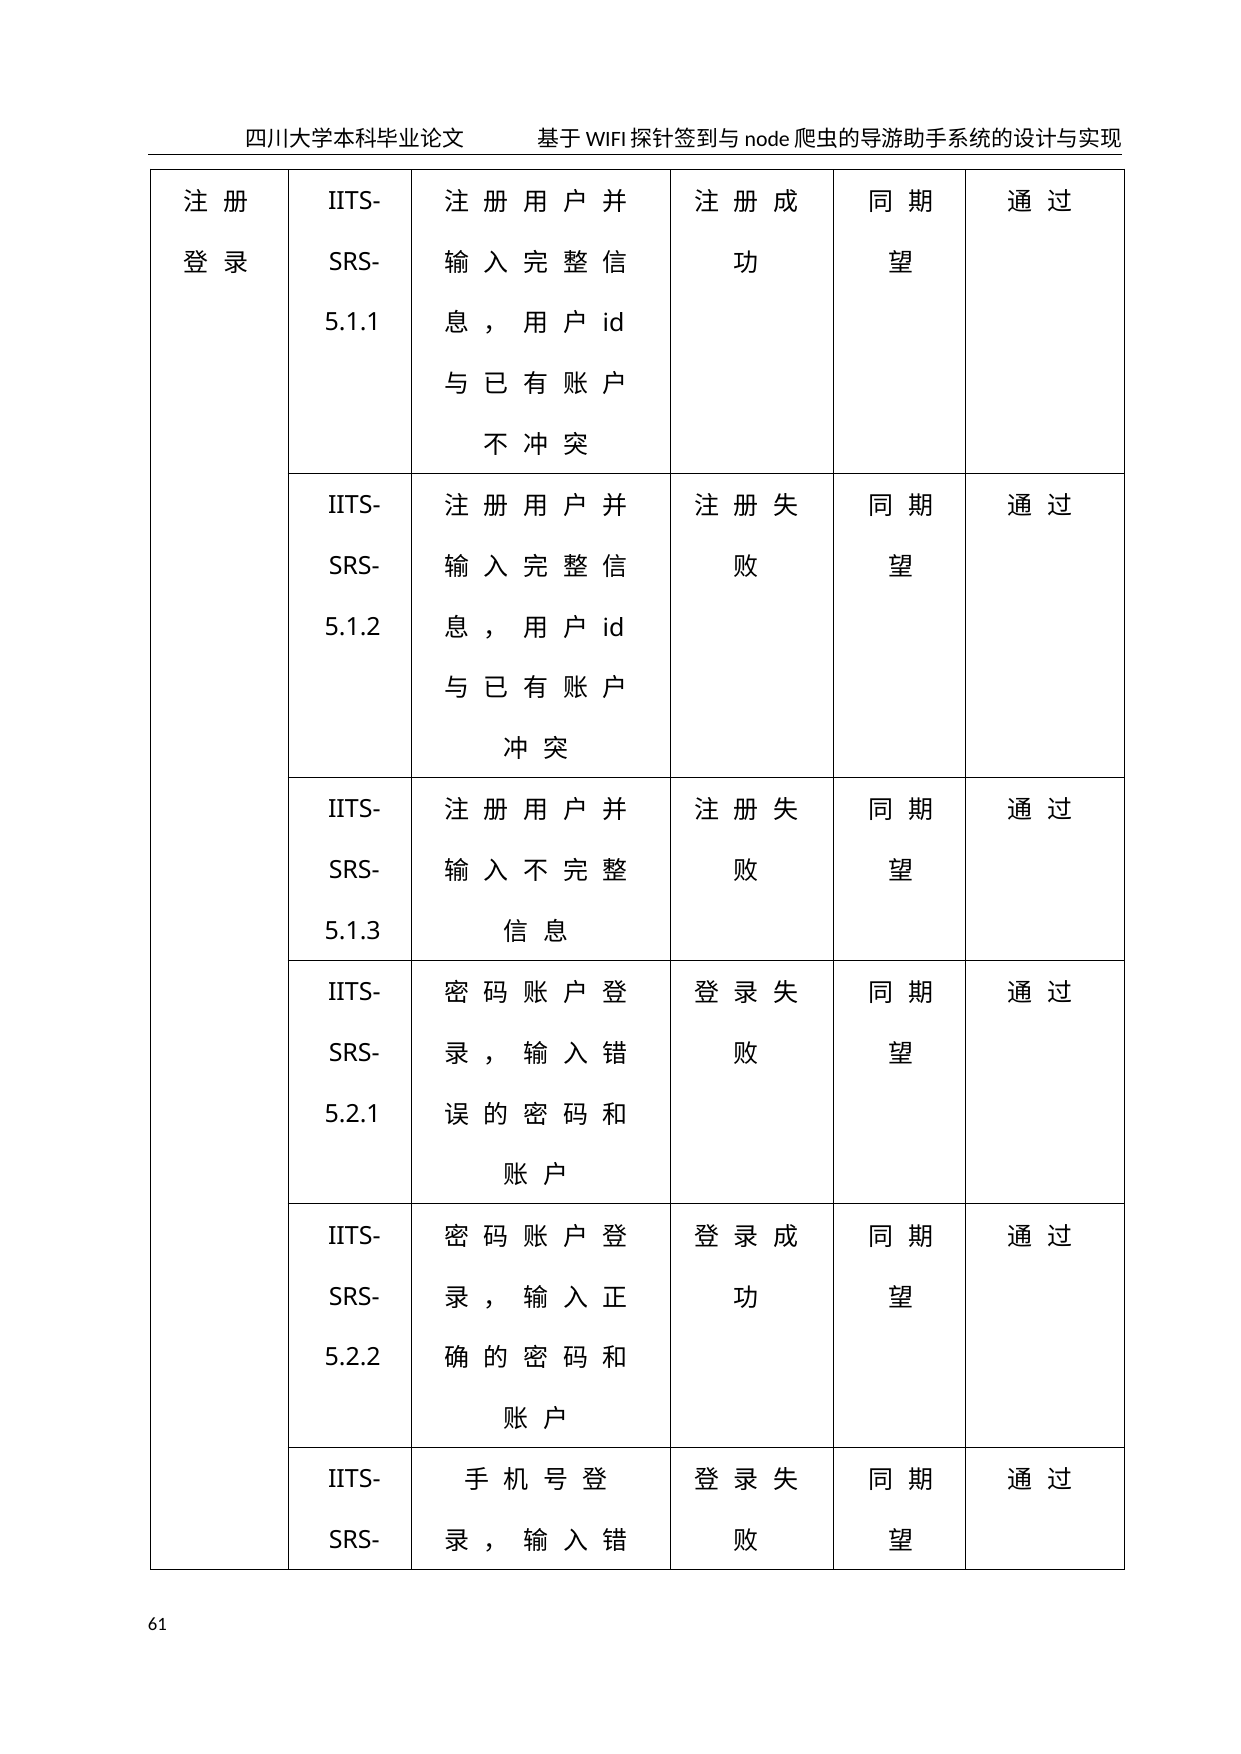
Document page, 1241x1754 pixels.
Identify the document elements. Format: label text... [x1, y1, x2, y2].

table_cell 注册失败 [671, 474, 833, 777]
table_cell 通过 [966, 1204, 1124, 1447]
table_cell 通过 [966, 778, 1124, 960]
table_cell 同期望 [834, 474, 965, 777]
table_cell IITS-SRS-5.1.3 [289, 778, 411, 960]
table_cell 通过 [966, 961, 1124, 1203]
table_cell 注册登录 [151, 170, 288, 1569]
table_cell IITS-SRS-5.3.1 [289, 1448, 411, 1569]
table_cell 注册用户并输入不完整信息 [412, 778, 670, 960]
table_cell 通过 [966, 1448, 1124, 1569]
table_cell 登录成功 [671, 1204, 833, 1447]
table_cell 手机号登录，输入错误的验证码 [412, 1448, 670, 1569]
table_cell 同期望 [834, 170, 965, 473]
table_cell 同期望 [834, 778, 965, 960]
table_cell 同期望 [834, 961, 965, 1203]
table_cell 同期望 [834, 1204, 965, 1447]
table_cell 密码账户登录，输入正确的密码和账户 [412, 1204, 670, 1447]
table_cell 密码账户登录，输入错误的密码和账户 [412, 961, 670, 1203]
table_cell 注册用户并输入完整信息，用户id与已有账户不冲突 [412, 170, 670, 473]
table_cell 注册用户并输入完整信息，用户id与已有账户冲突 [412, 474, 670, 777]
table_cell 登录失败 [671, 1448, 833, 1569]
table_cell IITS-SRS-5.1.1 [289, 170, 411, 473]
table_cell 登录失败 [671, 961, 833, 1203]
table_cell IITS-SRS-5.2.1 [289, 961, 411, 1203]
table_cell 注册失败 [671, 778, 833, 960]
table_cell 同期望 [834, 1448, 965, 1569]
table_cell 通过 [966, 474, 1124, 777]
table_cell 通过 [966, 170, 1124, 473]
table_cell 注册成功 [671, 170, 833, 473]
table_cell IITS-SRS-5.2.2 [289, 1204, 411, 1447]
table_cell IITS-SRS-5.1.2 [289, 474, 411, 777]
